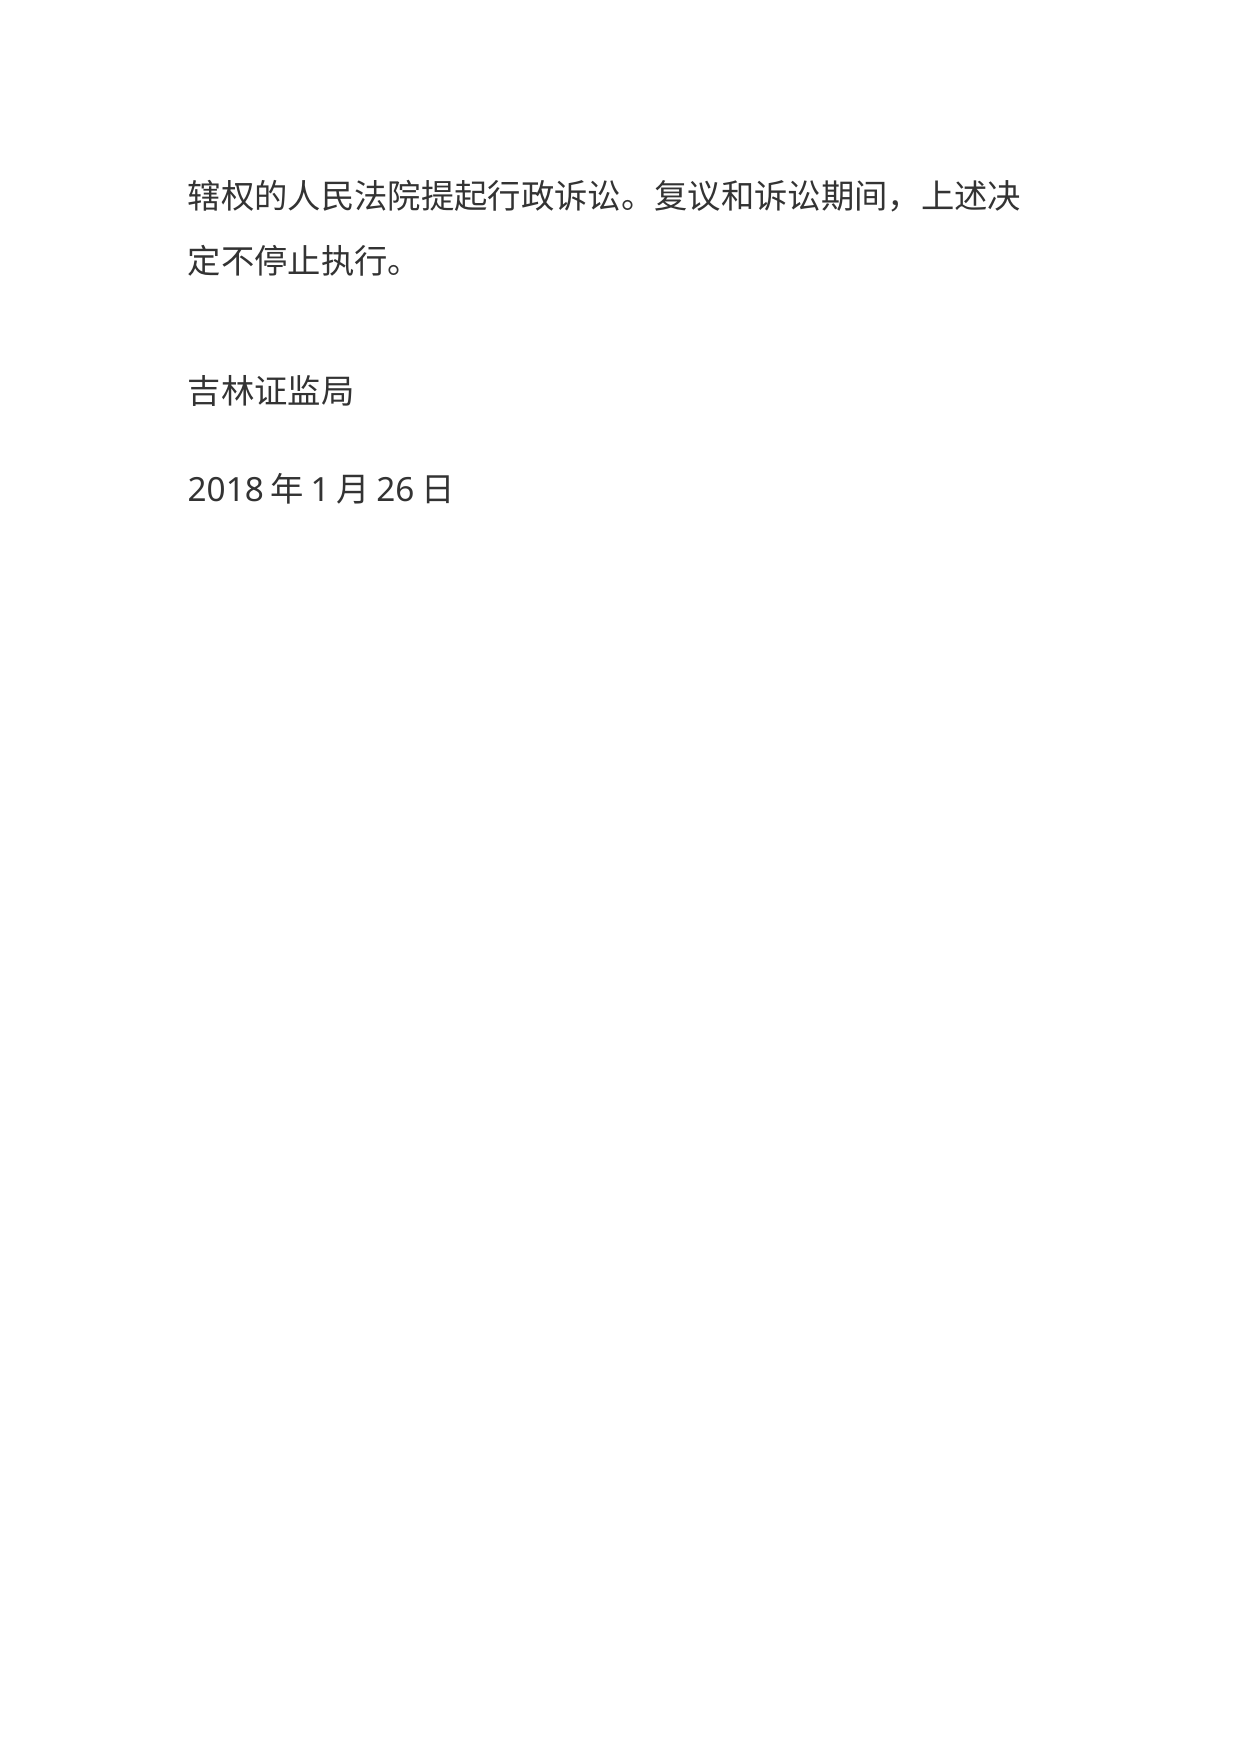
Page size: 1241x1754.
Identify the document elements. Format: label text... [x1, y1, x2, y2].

text 吉林证监局 [187, 324, 1053, 422]
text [187, 162, 1053, 292]
text 2018年1月26日 [187, 422, 1053, 519]
